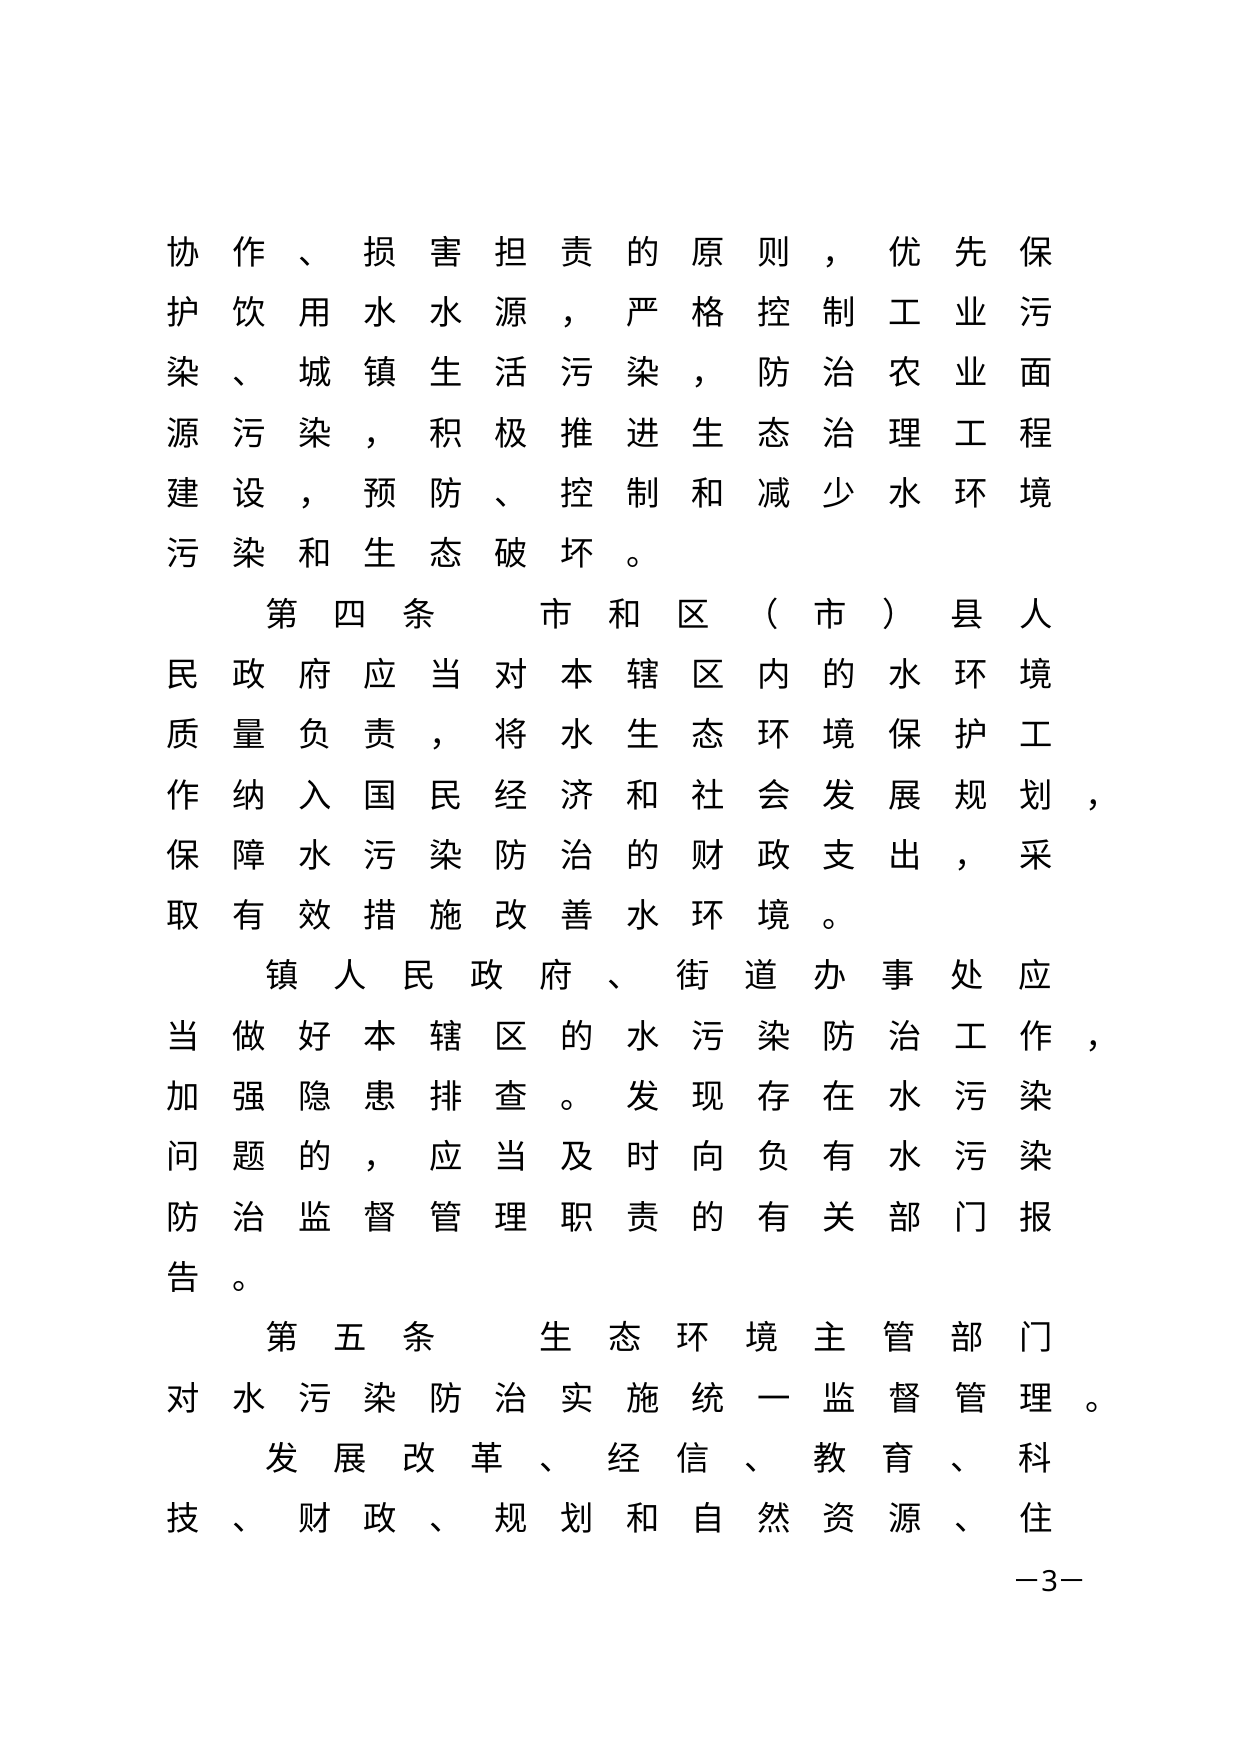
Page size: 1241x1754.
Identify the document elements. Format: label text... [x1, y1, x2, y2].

text 第五条 生态环境主管部门对水污染防治实施统一监督管理。 [167, 1305, 1085, 1426]
text 镇人民政府、街道办事处应当做好本辖区的水污染防治工作，加强隐患排查。发现存在水污染问题的，应当及时向负有水污染防治监督管理职责的有关部门报告。 [167, 943, 1085, 1305]
text 发展改革、经信、教育、科技、财政、规划和自然资源、住建、城市管理、交通运输、水行政、农业农村、公园城市、商务、文广旅、卫生健康、应急管理和市场监管等部门按照各自的职责，依法做好有关水污染防治工作。 [167, 1426, 1085, 1546]
text 第三条 水污染防治应当遵循预防为主、防治结合、社会参与、共治共享、综合治理、区域协作、损害担责的原则，优先保护饮用水水源，严格控制工业污染、城镇生活污染，防治农业面源污染，积极推进生态治理工程建设，预防、控制和减少水环境污染和生态破坏。 [167, 219, 1085, 581]
text 第四条 市和区（市）县人民政府应当对本辖区内的水环境质量负责，将水生态环境保护工作纳入国民经济和社会发展规划，保障水污染防治的财政支出，采取有效措施改善水环境。 [167, 581, 1085, 943]
